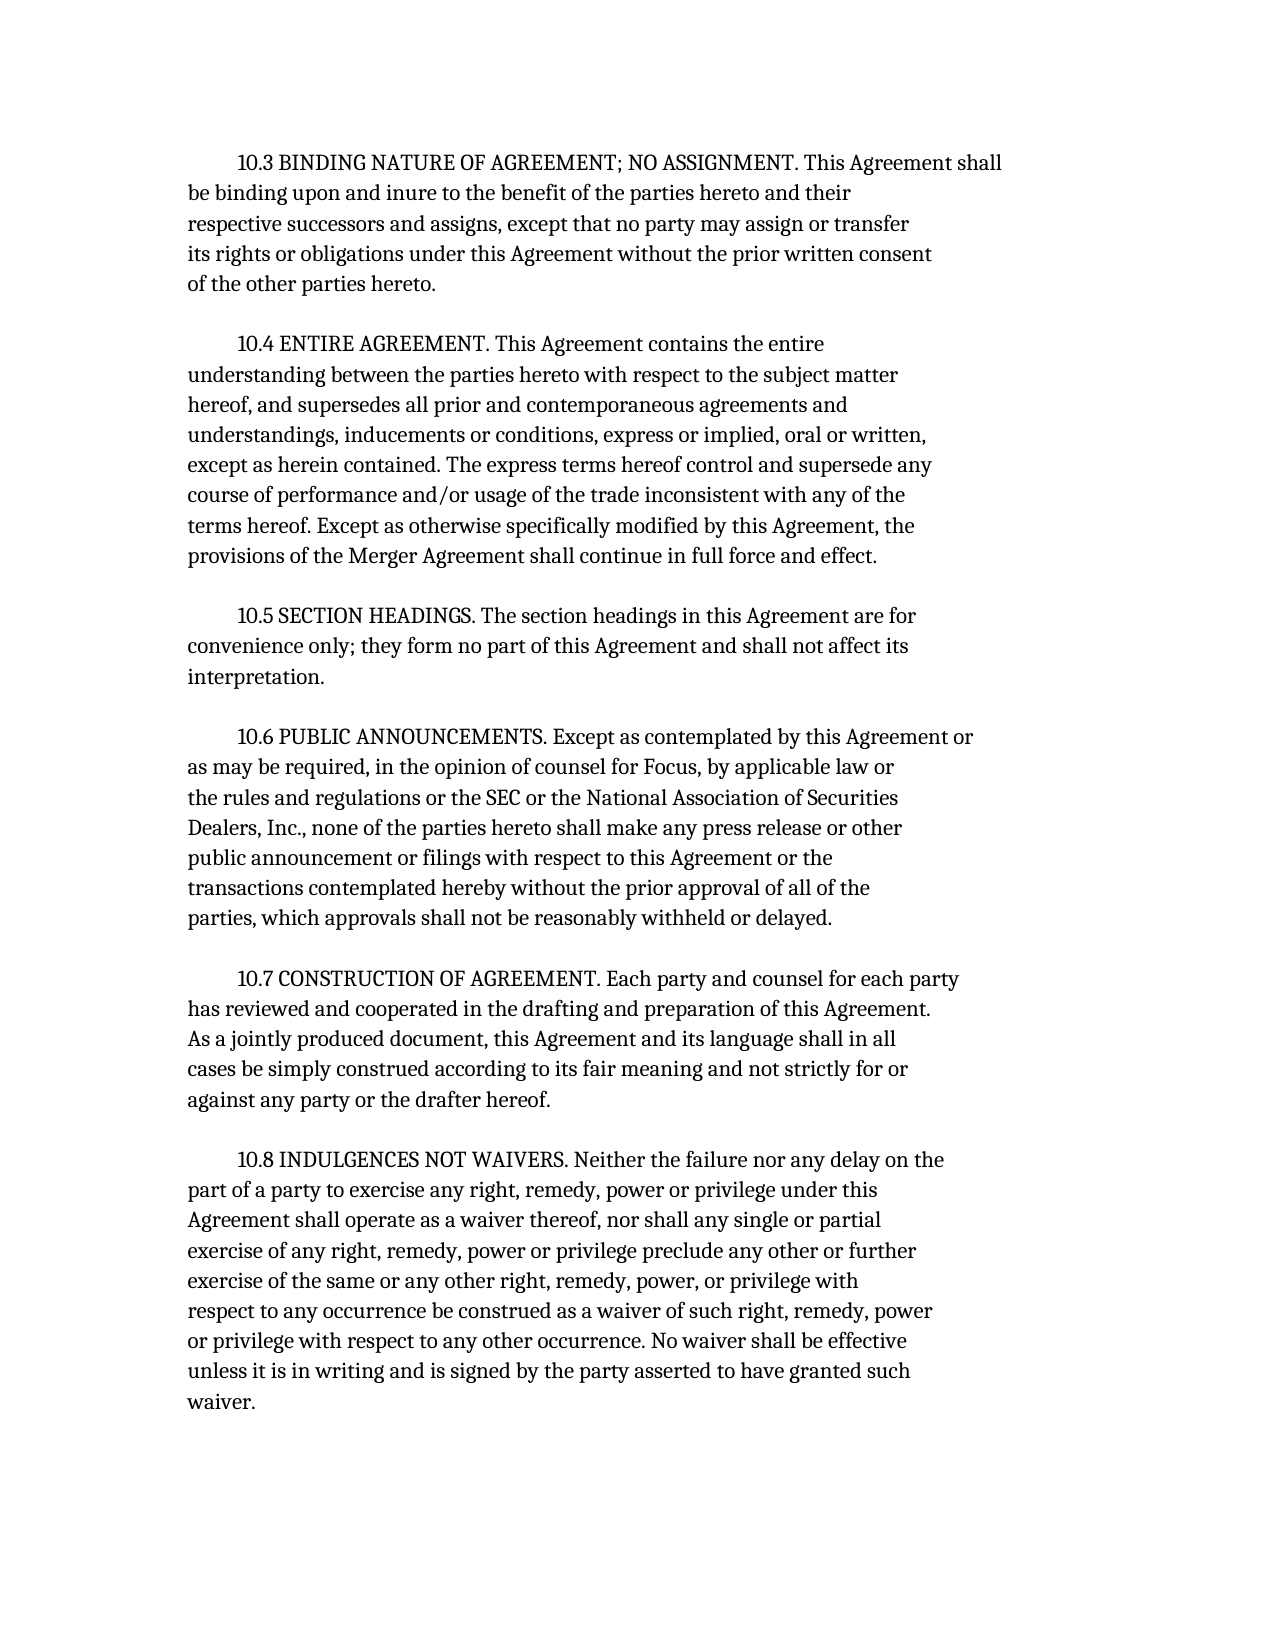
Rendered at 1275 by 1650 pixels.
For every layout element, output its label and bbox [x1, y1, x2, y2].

text [187, 150, 1087, 1475]
